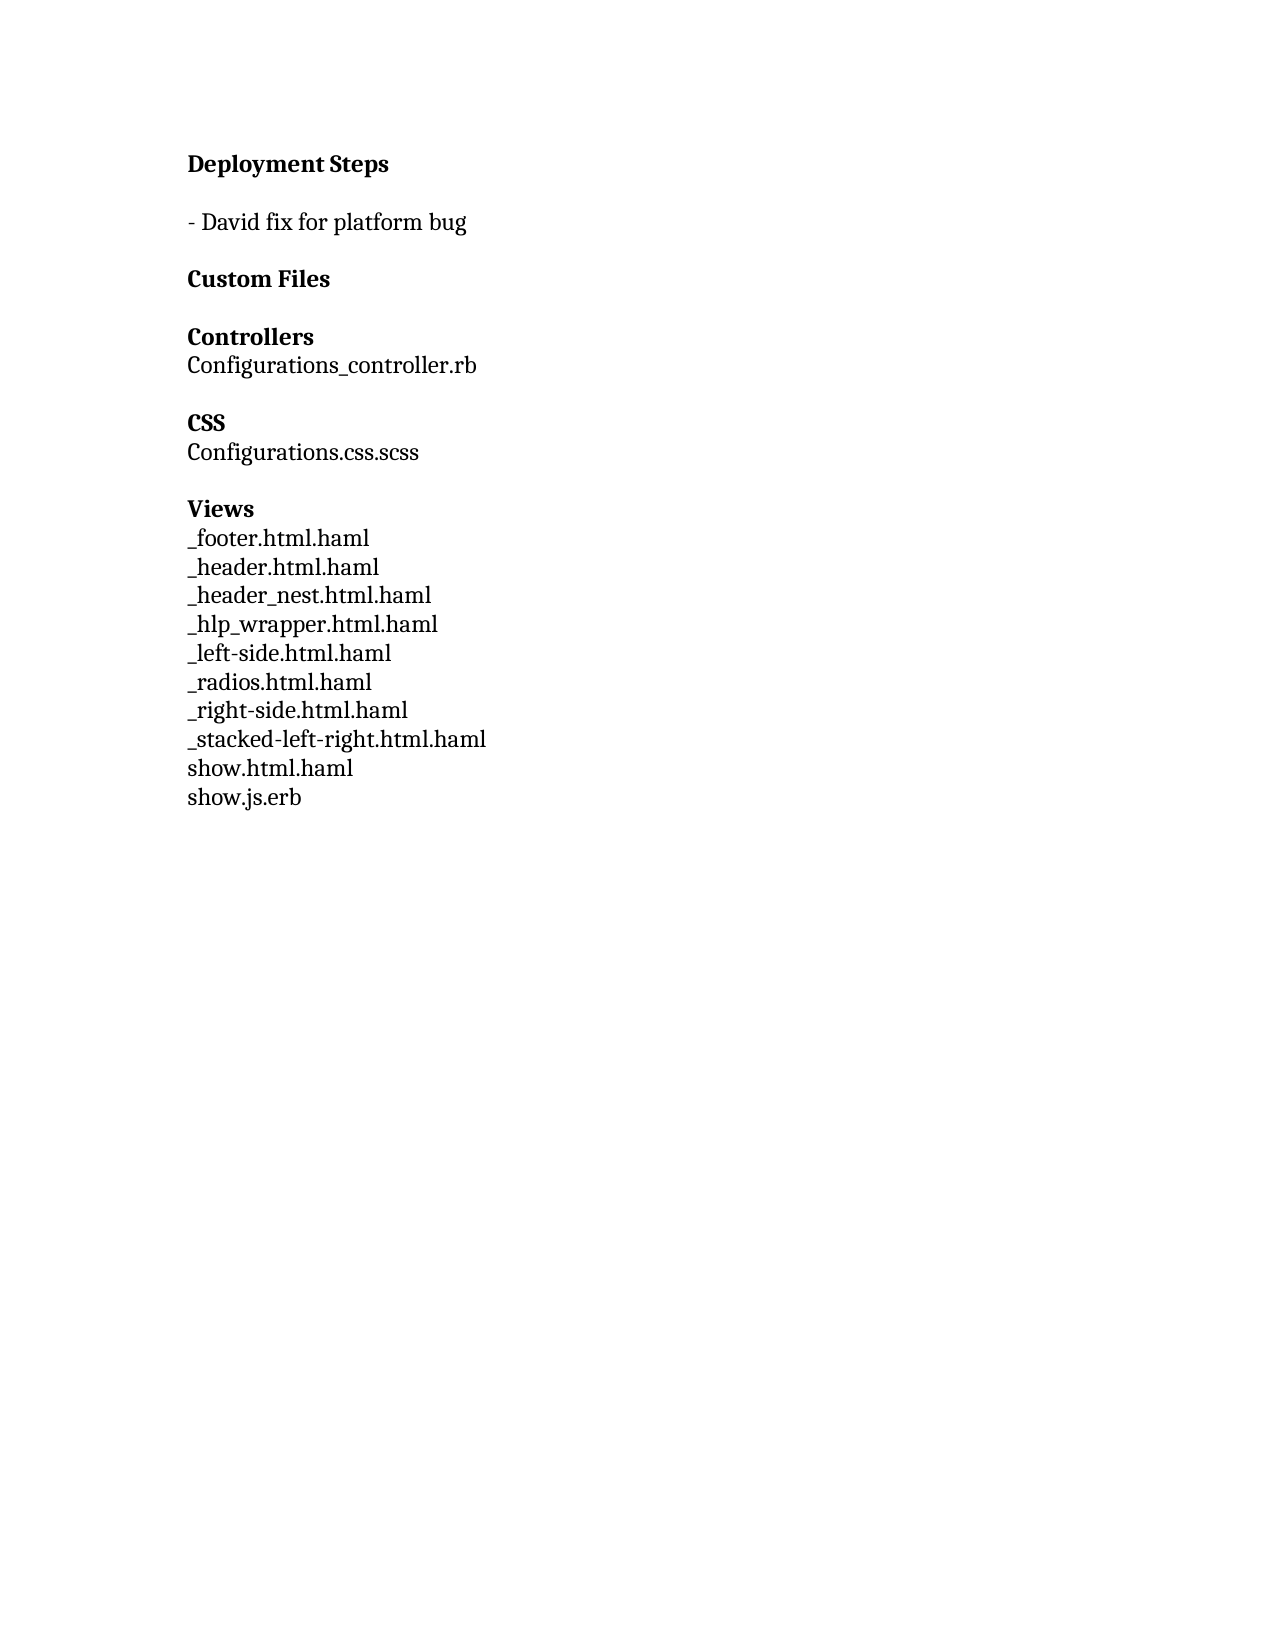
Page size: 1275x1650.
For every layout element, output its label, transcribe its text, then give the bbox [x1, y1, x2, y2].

text Views [187, 495, 1087, 524]
text Deployment Steps [187, 150, 1087, 179]
text _footer.html.haml [187, 524, 1087, 552]
text Controllers [187, 322, 1087, 351]
text show.html.haml [187, 754, 1087, 782]
text - David fix for platform bug [187, 207, 1087, 236]
text _right-side.html.haml [187, 696, 1087, 725]
text _header.html.haml [187, 552, 1087, 581]
text _hlp_wrapper.html.haml [187, 610, 1087, 639]
text Configurations_controller.rb [187, 351, 1087, 380]
text _left-side.html.haml [187, 639, 1087, 667]
text _header_nest.html.haml [187, 581, 1087, 610]
text CSS [187, 409, 1087, 437]
text Configurations.css.scss [187, 437, 1087, 466]
text Custom Files [187, 265, 1087, 294]
text _radios.html.haml [187, 667, 1087, 696]
text show.js.erb [187, 782, 1087, 811]
text _stacked-left-right.html.haml [187, 725, 1087, 754]
